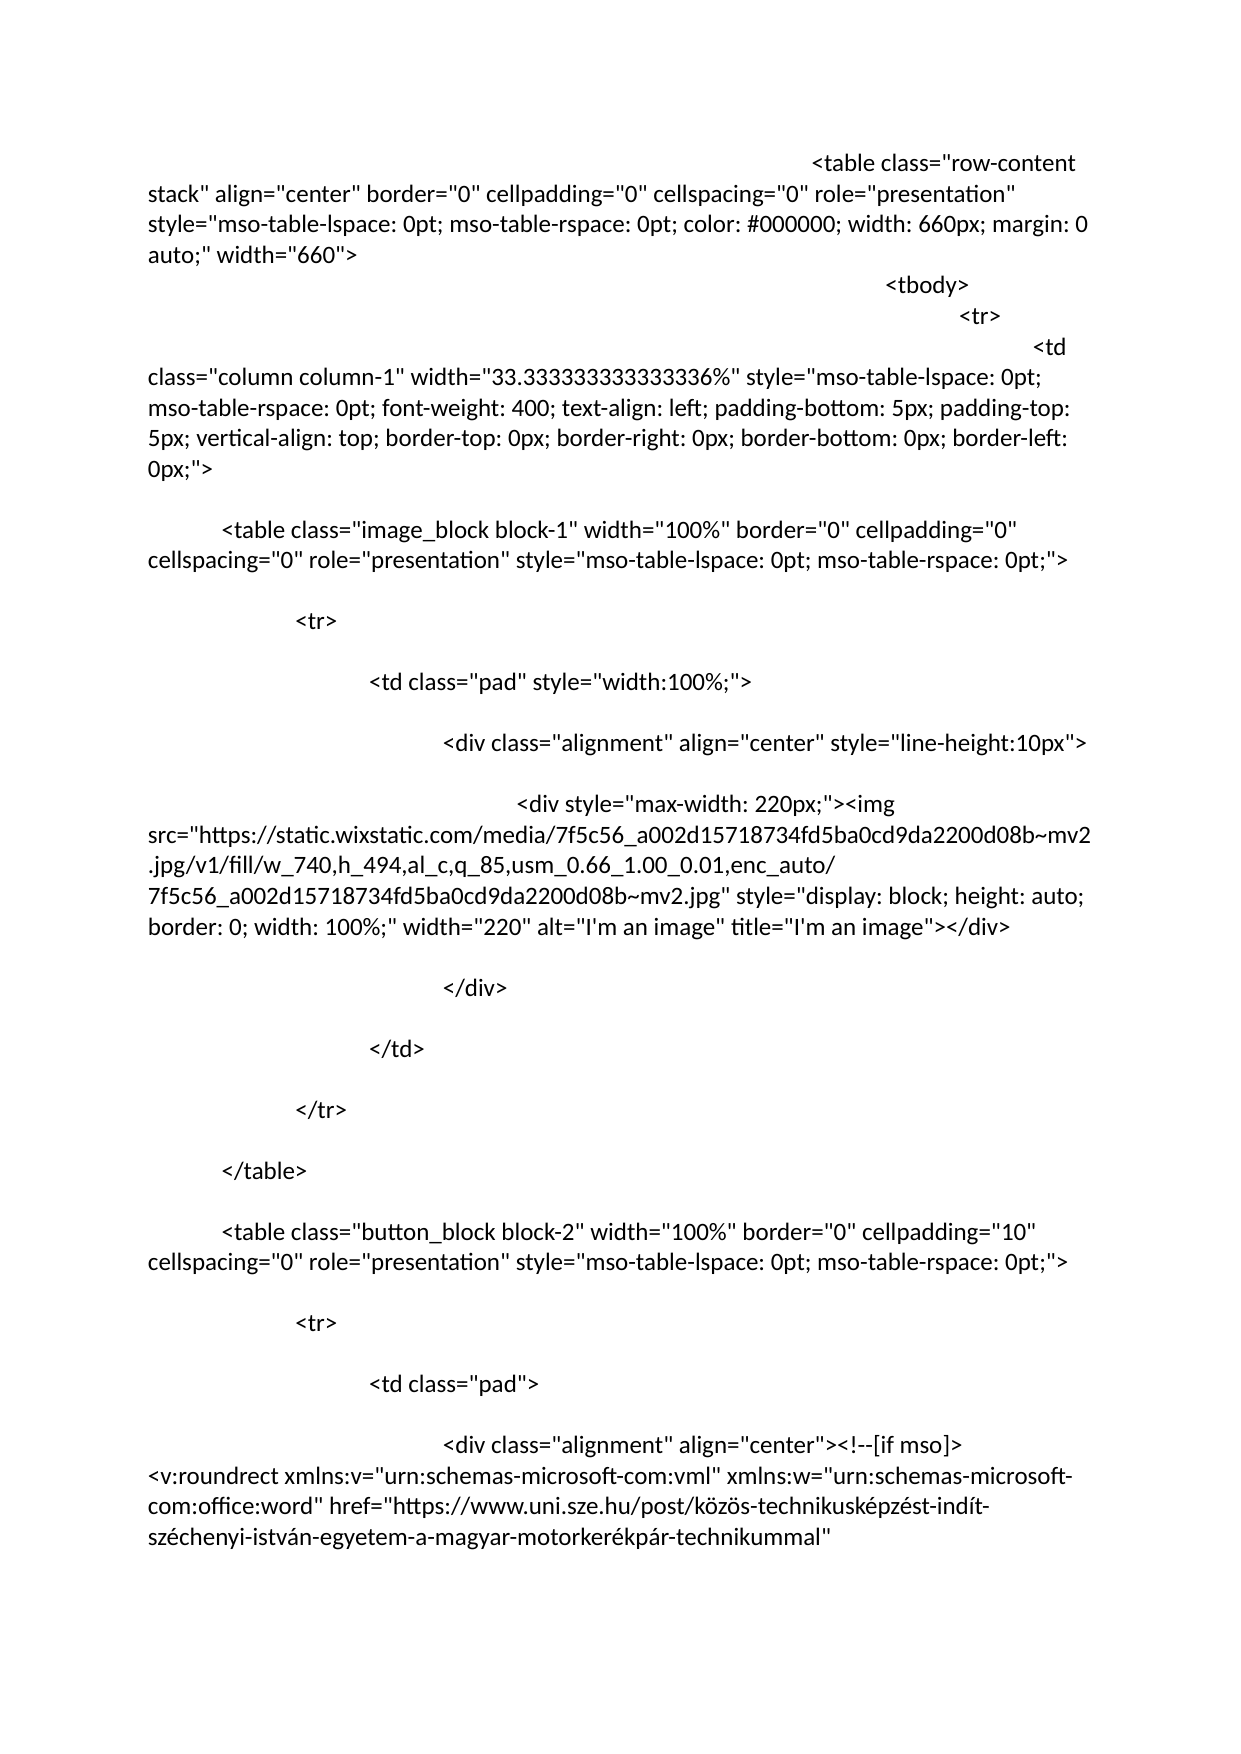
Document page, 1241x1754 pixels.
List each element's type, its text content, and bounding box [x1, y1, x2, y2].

text <table class="row-content stack" align="center" border="0" cellpadding="0" cellspacing="0" role="presentation" style="mso-table-lspace: 0pt; mso-table-rspace: 0pt; color: #000000; width: 660px; margin: 0 auto;" width="660"> [148, 148, 1093, 270]
text </td> [148, 1002, 1093, 1063]
text <table class="image_block block-1" width="100%" border="0" cellpadding="0" cellspacing="0" role="presentation" style="mso-table-lspace: 0pt; mso-table-rspace: 0pt;"> [148, 483, 1093, 575]
text <div class="alignment" align="center" style="line-height:10px"> [148, 697, 1093, 758]
text </tr> [148, 1063, 1093, 1124]
text </table> [148, 1124, 1093, 1185]
text <td class="pad"> [148, 1338, 1093, 1399]
text <div class="alignment" align="center"><!--[if mso]> [148, 1399, 1093, 1460]
text <tbody> [148, 270, 1093, 300]
text <td class="pad" style="width:100%;"> [148, 636, 1093, 697]
text <table class="button_block block-2" width="100%" border="0" cellpadding="10" cellspacing="0" role="presentation" style="mso-table-lspace: 0pt; mso-table-rspace: 0pt;"> [148, 1185, 1093, 1277]
text <td class="column column-1" width="33.333333333333336%" style="mso-table-lspace: 0pt; mso-table-rspace: 0pt; font-weight: 400; text-align: left; padding-bottom: 5px; padding-top: 5px; vertical-align: top; border-top: 0px; border-right: 0px; border-bottom: 0px; border-left: 0px;"> [148, 331, 1093, 483]
text <tr> [148, 1277, 1093, 1338]
text <tr> [148, 300, 1093, 331]
text <div style="max-width: 220px;"><img src="https://static.wixstatic.com/media/7f5c56_a002d15718734fd5ba0cd9da2200d08b~mv2.jpg/v1/fill/w_740,h_494,al_c,q_85,usm_0.66_1.00_0.01,enc_auto/7f5c56_a002d15718734fd5ba0cd9da2200d08b~mv2.jpg" style="display: block; height: auto; border: 0; width: 100%;" width="220" alt="I'm an image" title="I'm an image"></div> [148, 758, 1093, 941]
text <tr> [148, 575, 1093, 636]
text </div> [148, 941, 1093, 1002]
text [148, 1460, 1093, 1552]
